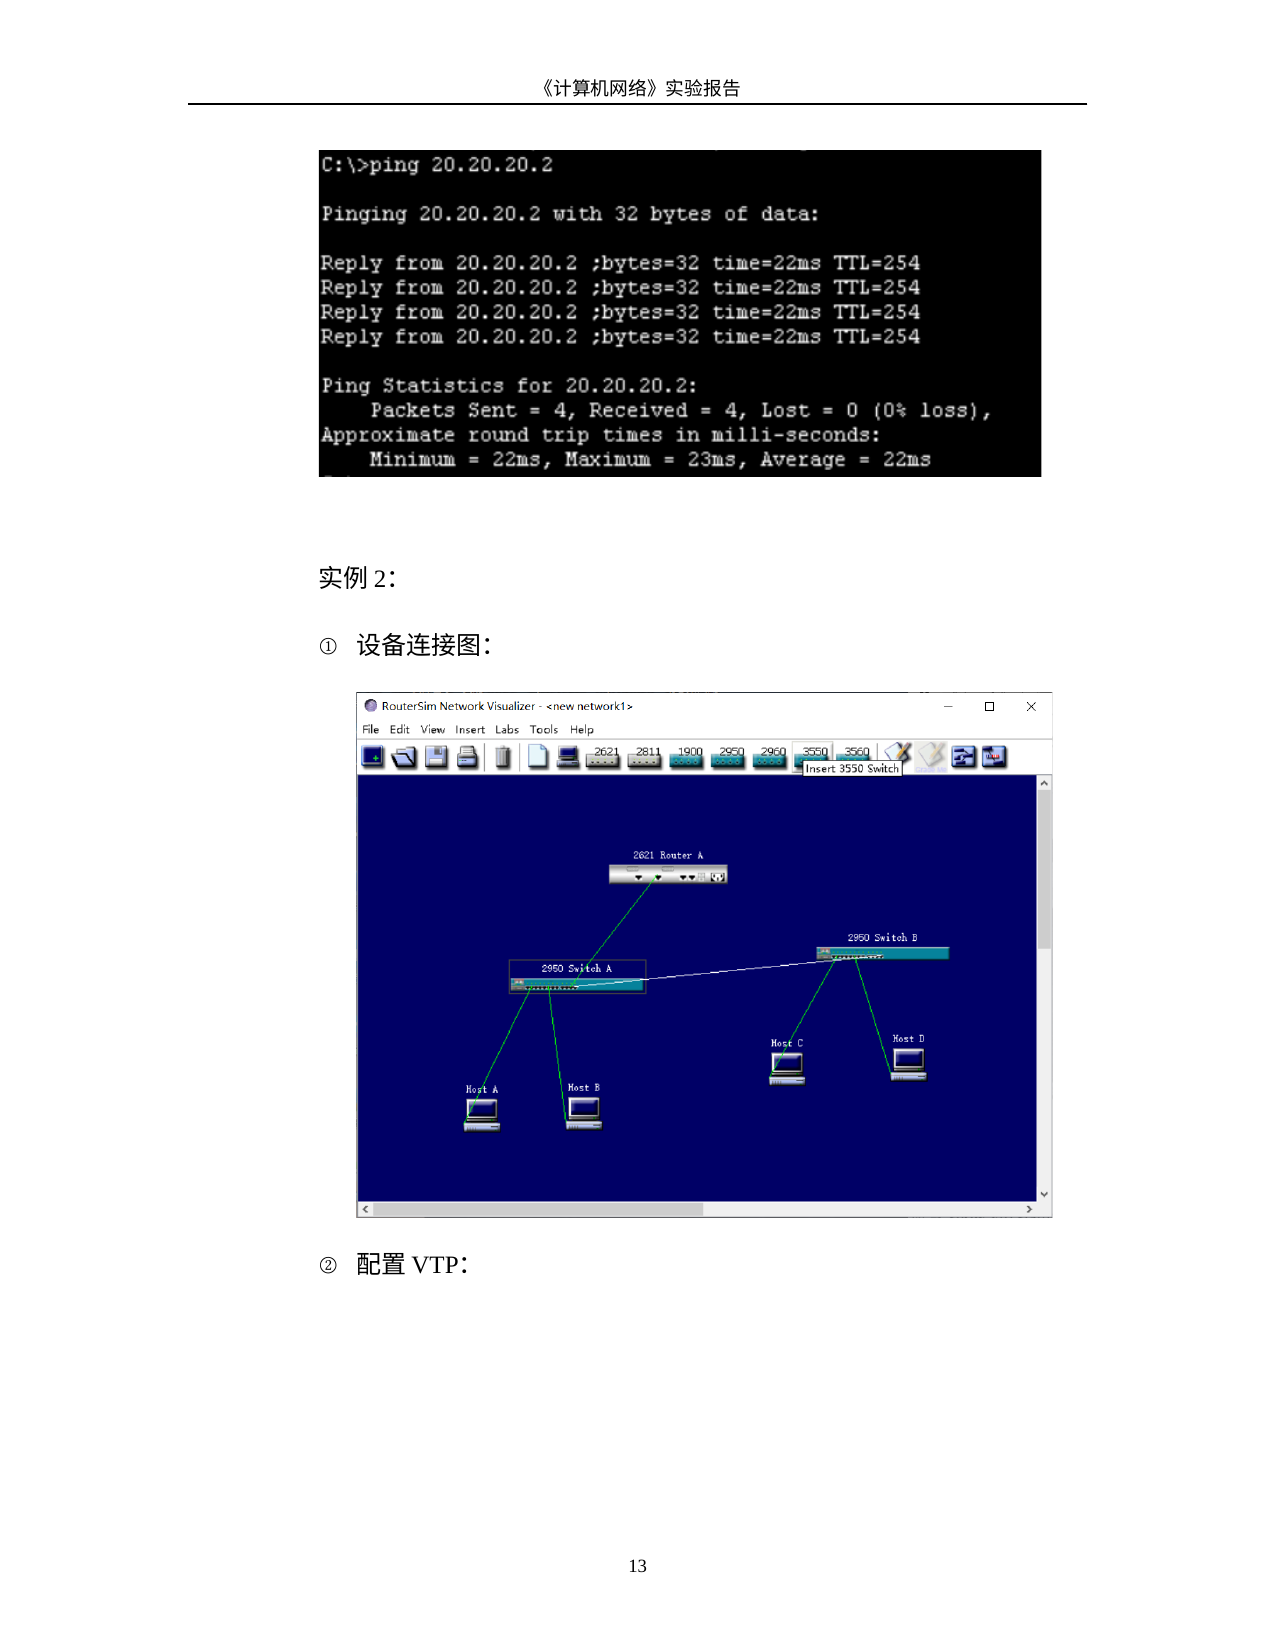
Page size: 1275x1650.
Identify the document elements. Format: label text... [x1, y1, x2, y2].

list 实例2： [319, 559, 1087, 595]
list 配置VTP： [319, 1245, 1087, 1281]
picture [356, 692, 1053, 1218]
list 设备连接图： [319, 626, 1087, 662]
picture [318, 150, 1042, 477]
